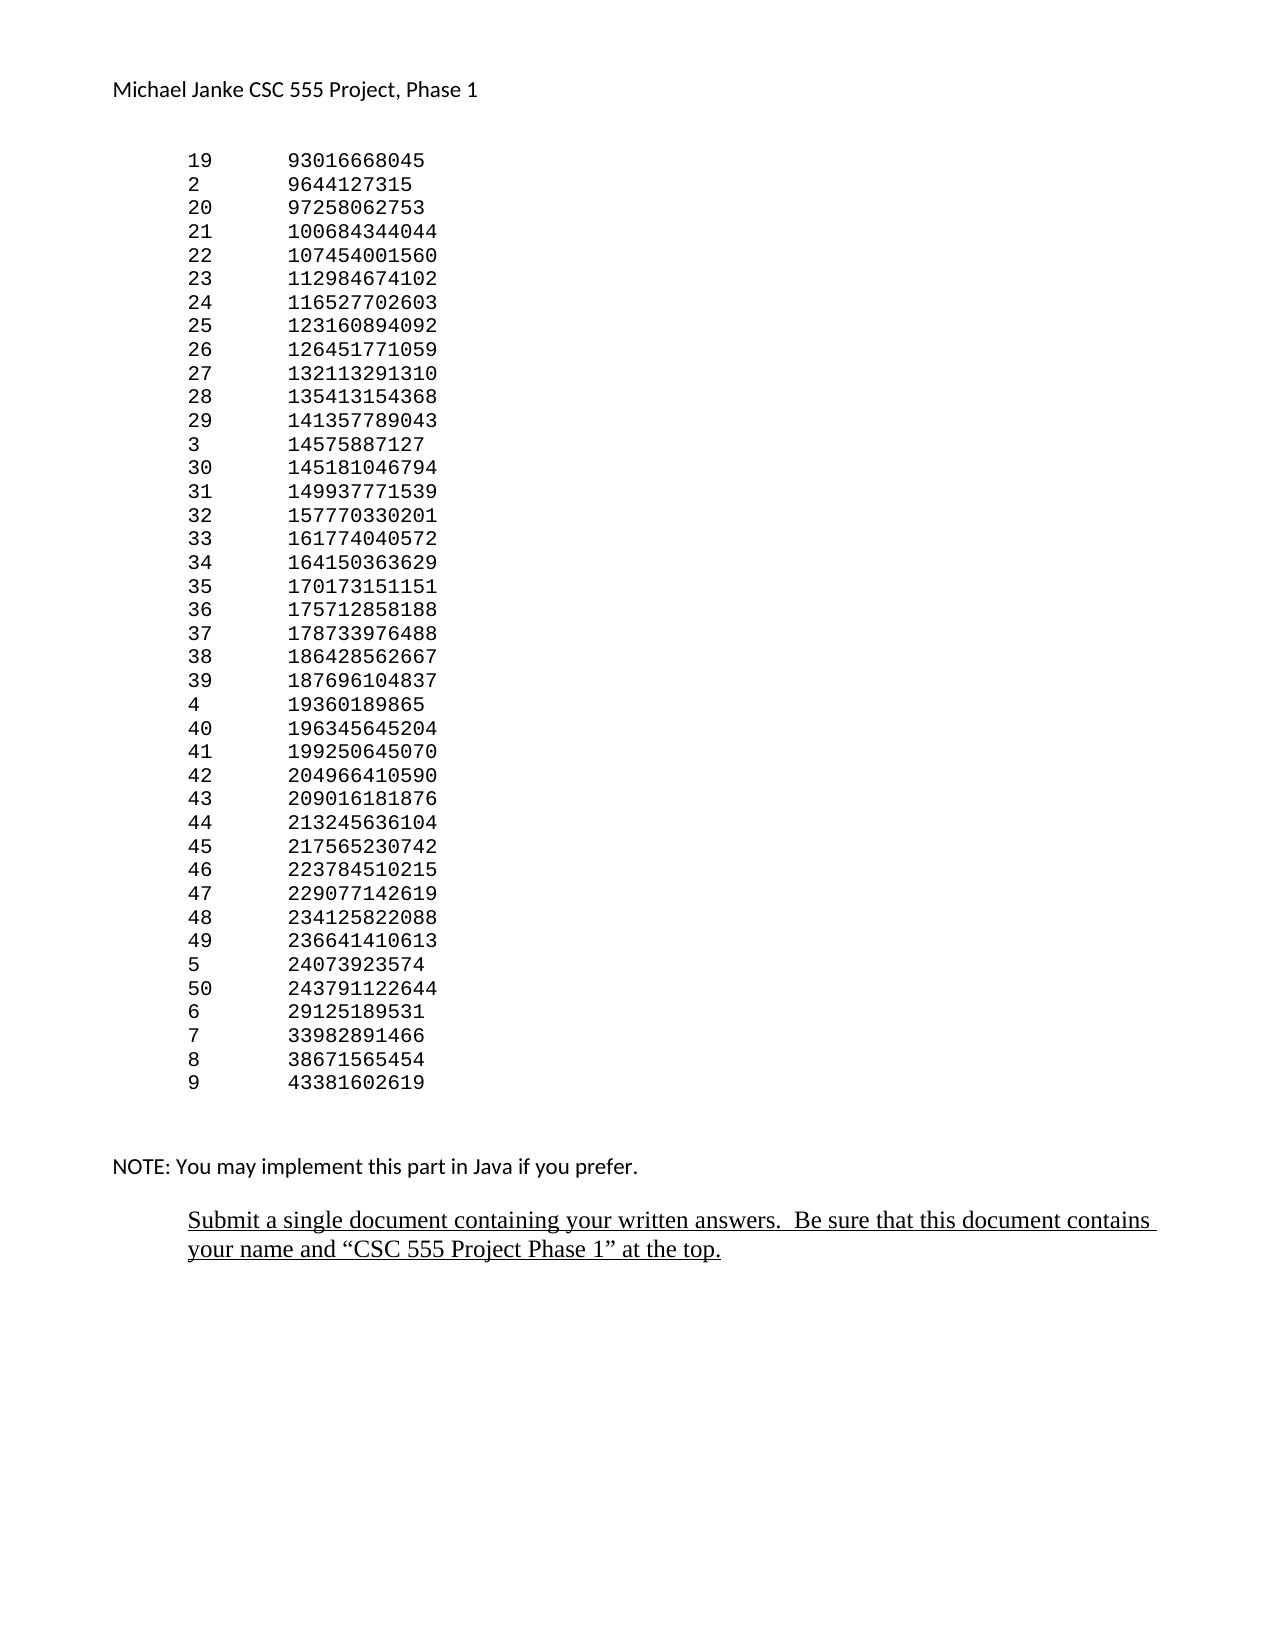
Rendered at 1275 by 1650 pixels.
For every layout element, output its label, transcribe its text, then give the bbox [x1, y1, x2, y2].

text 36 175712858188 [187, 599, 1162, 623]
text 8 38671565454 [187, 1048, 1162, 1072]
text 21 100684344044 [187, 221, 1162, 244]
text 41 199250645070 [187, 741, 1162, 765]
text 25 123160894092 [187, 316, 1162, 339]
text 6 29125189531 [187, 1001, 1162, 1025]
text 24 116527702603 [187, 292, 1162, 316]
text 30 145181046794 [187, 457, 1162, 481]
text 38 186428562667 [187, 647, 1162, 670]
text 5 24073923574 [187, 954, 1162, 978]
text 50 243791122644 [187, 978, 1162, 1001]
text 9 43381602619 [187, 1072, 1162, 1096]
text 28 135413154368 [187, 386, 1162, 410]
text 45 217565230742 [187, 836, 1162, 859]
text 22 107454001560 [187, 244, 1162, 268]
text 7 33982891466 [187, 1025, 1162, 1048]
text 19 93016668045 [187, 150, 1162, 174]
text 32 157770330201 [187, 505, 1162, 528]
text 37 178733976488 [187, 623, 1162, 647]
text 44 213245636104 [187, 812, 1162, 836]
text 27 132113291310 [187, 363, 1162, 386]
text 47 229077142619 [187, 883, 1162, 907]
text 35 170173151151 [187, 576, 1162, 599]
text 29 141357789043 [187, 410, 1162, 434]
text 46 223784510215 [187, 859, 1162, 883]
text 40 196345645204 [187, 717, 1162, 741]
text 23 112984674102 [187, 268, 1162, 292]
text 26 126451771059 [187, 339, 1162, 363]
text 31 149937771539 [187, 481, 1162, 505]
text 49 236641410613 [187, 930, 1162, 954]
text 20 97258062753 [187, 197, 1162, 221]
text Submit a single document containing your written answers. Be sure that this document contains your name and “CSC 555 Project Phase 1” at the top. [187, 1205, 1162, 1262]
text 4 19360189865 [187, 694, 1162, 717]
text 48 234125822088 [187, 907, 1162, 930]
text 39 187696104837 [187, 670, 1162, 694]
text 2 9644127315 [187, 174, 1162, 197]
text 3 14575887127 [187, 434, 1162, 457]
text 43 209016181876 [187, 788, 1162, 812]
text 42 204966410590 [187, 765, 1162, 788]
text NOTE: You may implement this part in Java if you prefer. [112, 1152, 1162, 1180]
text 34 164150363629 [187, 552, 1162, 576]
text 33 161774040572 [187, 528, 1162, 552]
